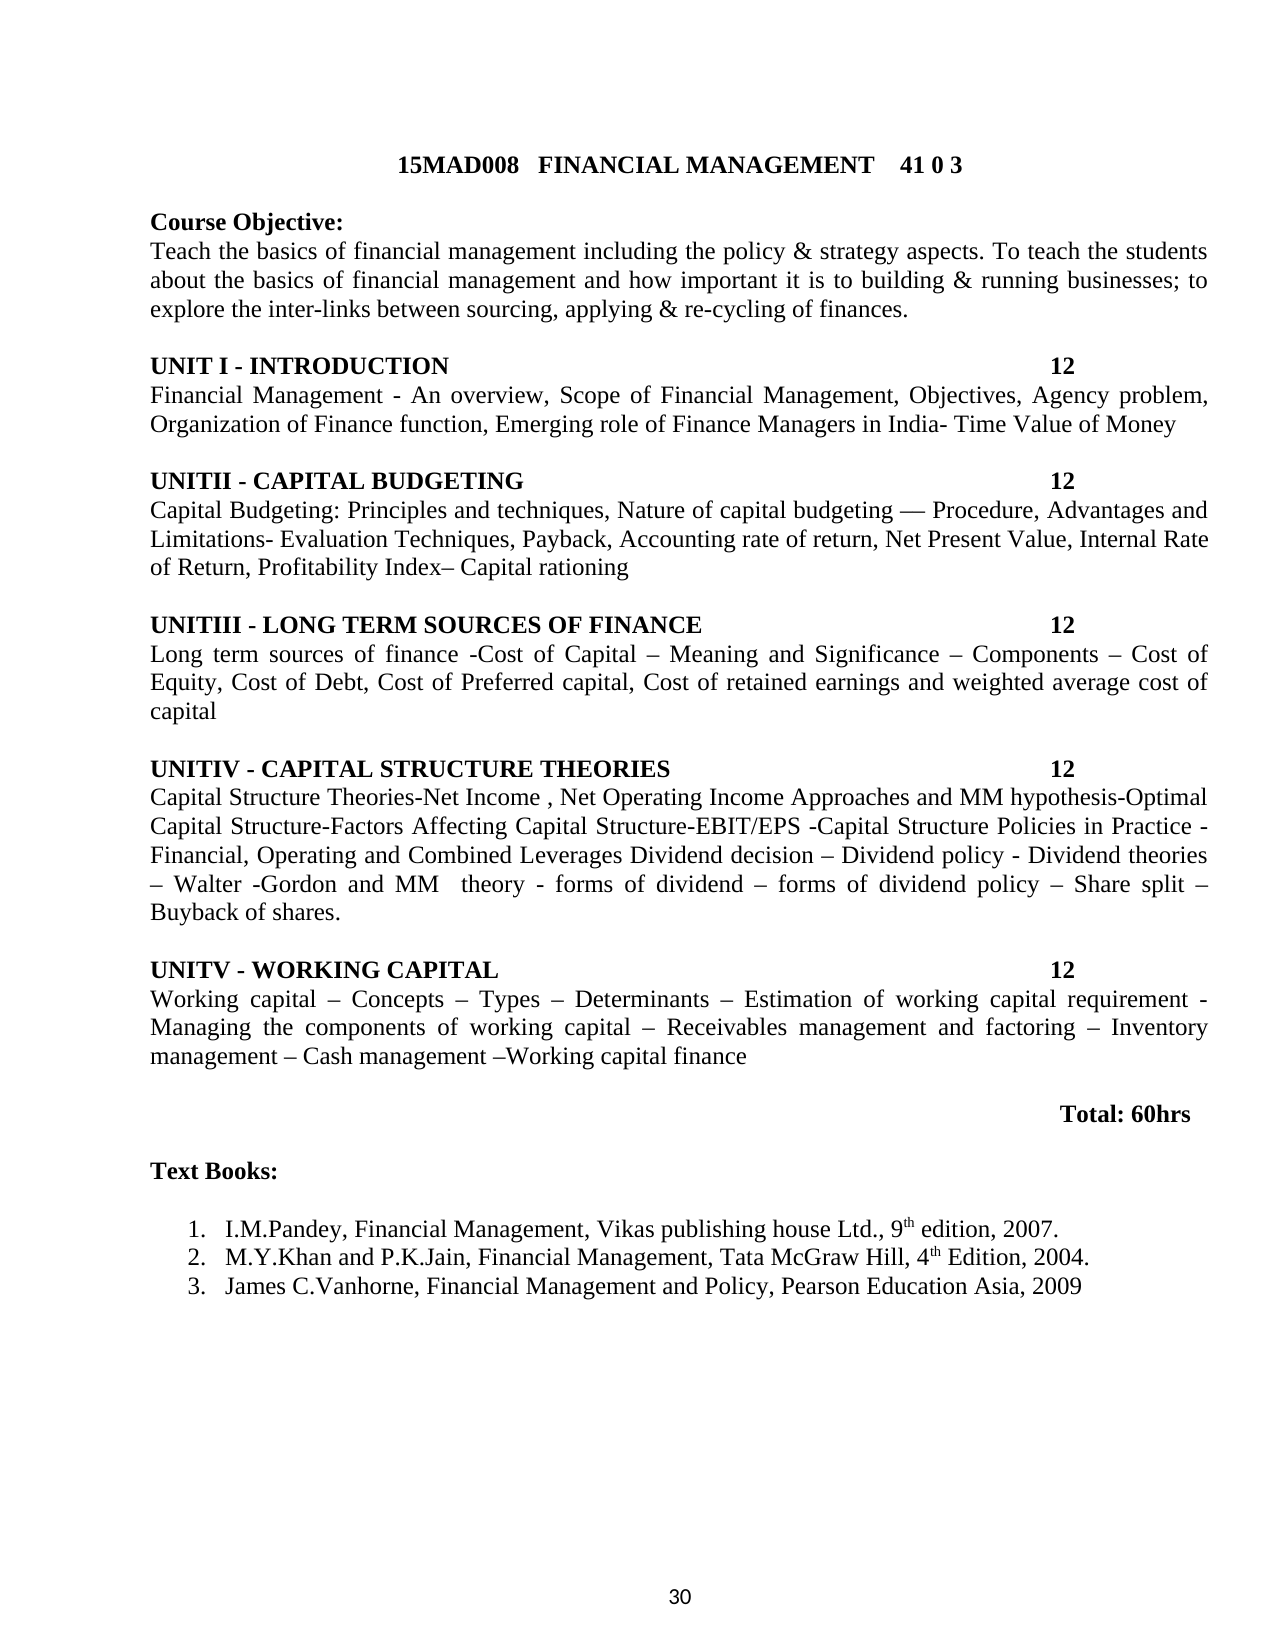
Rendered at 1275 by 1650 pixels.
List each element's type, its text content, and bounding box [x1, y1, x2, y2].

text Long term sources of finance -Cost of Capital – Meaning and Significance – Components – Cost of Equity, Cost of Debt, Cost of Preferred capital, Cost of retained earnings and weighted average cost of capital [150, 639, 1209, 725]
text UNITII - CAPITAL BUDGETING 12 [150, 466, 1209, 495]
text Capital Structure Theories-Net Income , Net Operating Income Approaches and MM hypothesis-Optimal Capital Structure-Factors Affecting Capital Structure-EBIT/EPS -Capital Structure Policies in Practice -Financial, Operating and Combined Leverages Dividend decision – Dividend policy - Dividend theories – Walter -Gordon and MM theory - forms of dividend – forms of dividend policy – Share split – Buyback of shares. [150, 782, 1209, 926]
text Course Objective: [150, 207, 1209, 236]
list M.Y.Khan and P.K.Jain, Financial Management, Tata McGraw Hill, 4th Edition, 2004. [187, 1242, 1275, 1271]
text UNITIII - LONG TERM SOURCES OF FINANCE 12 [150, 610, 1209, 639]
text UNIT I - INTRODUCTION 12 [150, 351, 1209, 380]
text Teach the basics of financial management including the policy & strategy aspects. To teach the students about the basics of financial management and how important it is to building & running businesses; to explore the inter-links between sourcing, applying & re-cycling of finances. [150, 236, 1209, 322]
text Financial Management - An overview, Scope of Financial Management, Objectives, Agency problem, Organization of Finance function, Emerging role of Finance Managers in India- Time Value of Money [150, 380, 1209, 437]
text Capital Budgeting: Principles and techniques, Nature of capital budgeting –– Procedure, Advantages and Limitations- Evaluation Techniques, Payback, Accounting rate of return, Net Present Value, Internal Rate of Return, Profitability Index– Capital rationing [150, 495, 1209, 581]
text Text Books: [150, 1156, 1209, 1185]
subtitle Total: 60hrs [150, 1099, 1209, 1127]
text UNITV - WORKING CAPITAL 12 [150, 955, 1209, 984]
text UNITIV - CAPITAL STRUCTURE THEORIES 12 [150, 754, 1209, 782]
subtitle 15MAD008 FINANCIAL MANAGEMENT 41 0 3 [150, 150, 1209, 179]
text Working capital – Concepts – Types – Determinants – Estimation of working capital requirement - Managing the components of working capital – Receivables management and factoring – Inventory management – Cash management –Working capital finance [150, 984, 1209, 1070]
list James C.Vanhorne, Financial Management and Policy, Pearson Education Asia, 2009 [187, 1271, 1275, 1300]
list I.M.Pandey, Financial Management, Vikas publishing house Ltd., 9th edition, 2007. [187, 1214, 1275, 1242]
